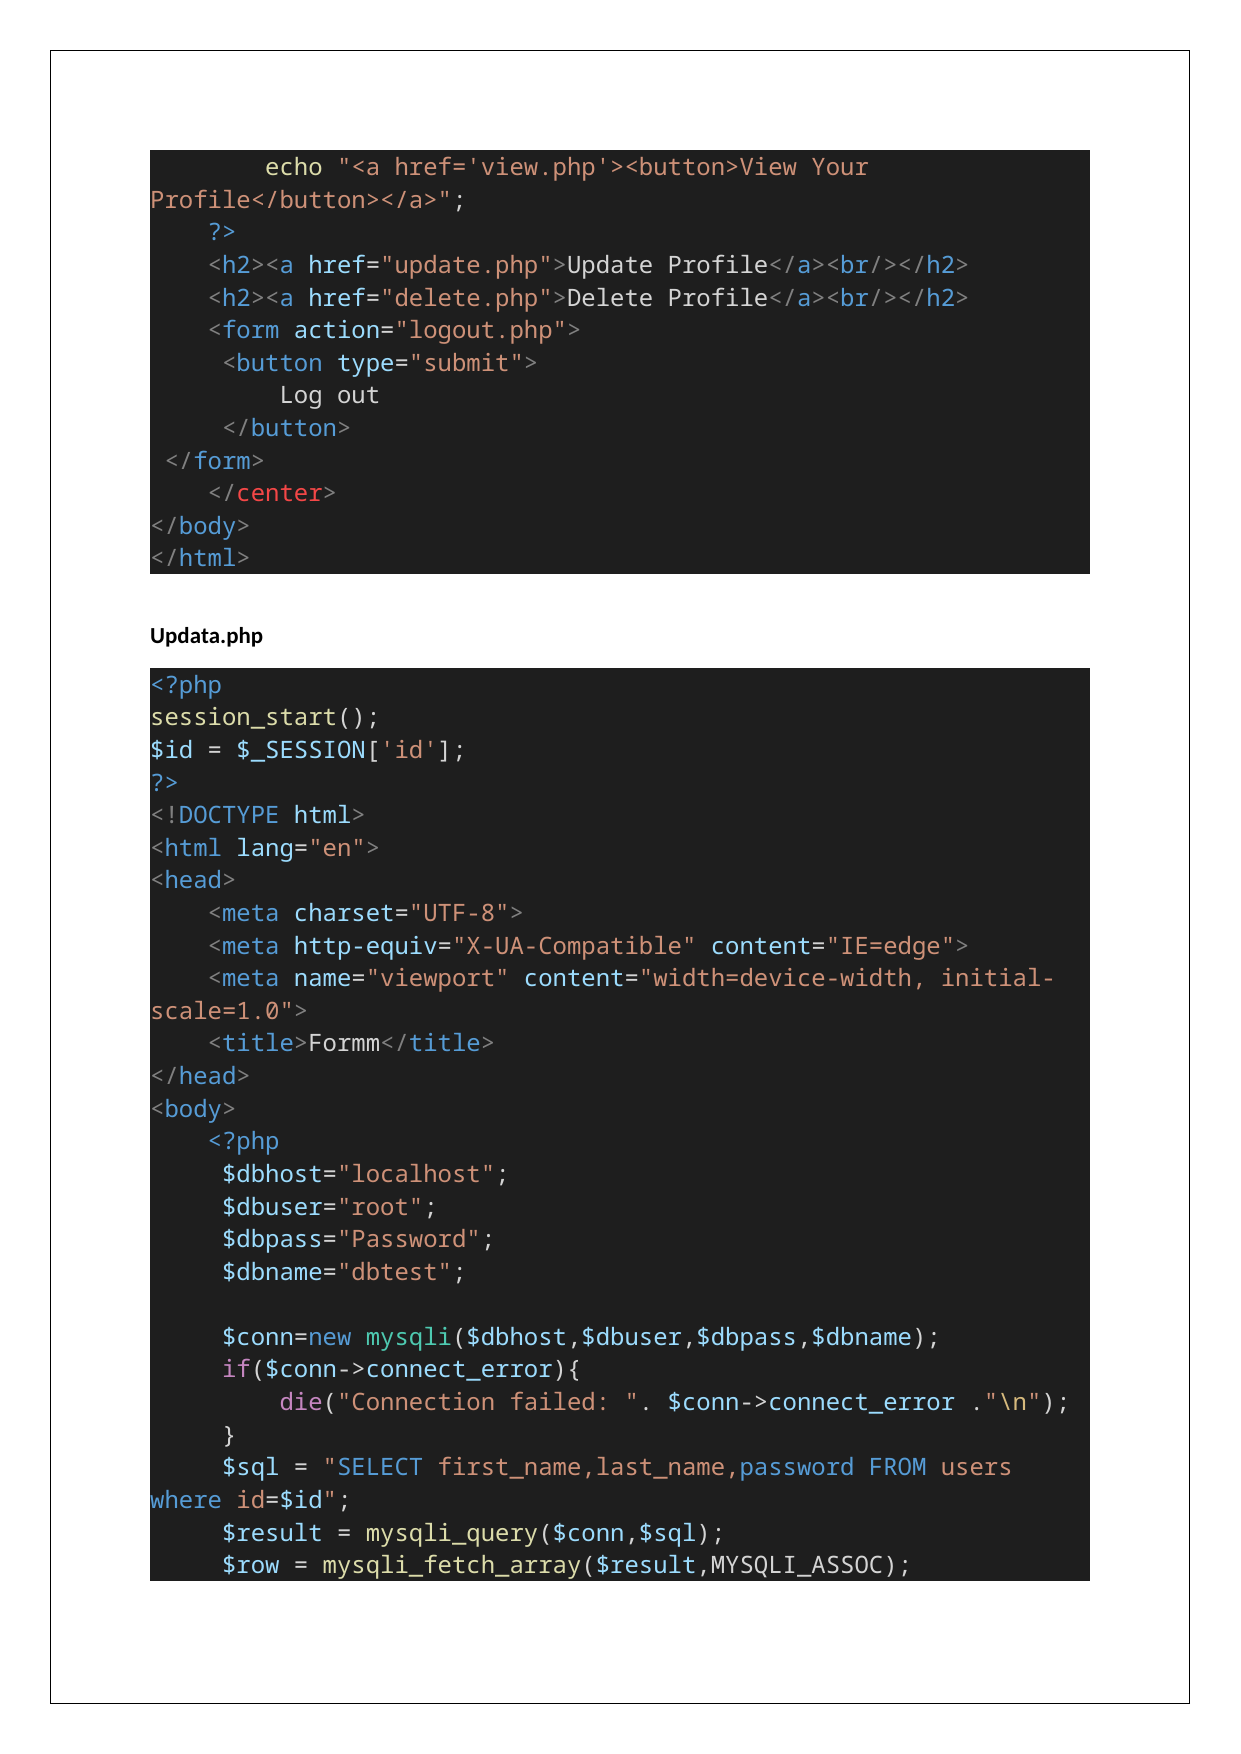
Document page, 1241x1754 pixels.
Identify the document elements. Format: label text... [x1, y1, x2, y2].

text <head> [150, 863, 1090, 896]
text </head> [150, 1059, 1090, 1091]
text Log out [150, 378, 1090, 411]
text ?> [150, 765, 1090, 798]
text <meta charset="UTF-8"> [150, 896, 1090, 928]
text $dbname="dbtest"; [150, 1254, 1090, 1287]
text <form action="logout.php"> [150, 313, 1090, 346]
text <title>Formm</title> [150, 1026, 1090, 1059]
text $id = $_SESSION['id']; [150, 733, 1090, 765]
text die("Connection failed: ". $conn->connect_error ."\n"); [150, 1385, 1090, 1417]
text $dbhost="localhost"; [150, 1157, 1090, 1189]
text session_start(); [150, 700, 1090, 733]
text <?php [150, 1124, 1090, 1157]
text <html lang="en"> [150, 831, 1090, 863]
text $dbpass="Password"; [150, 1222, 1090, 1254]
text </body> [150, 509, 1090, 541]
text $dbuser="root"; [150, 1189, 1090, 1222]
text <!DOCTYPE html> [150, 798, 1090, 831]
text <meta name="viewport" content="width=device-width, initial-scale=1.0"> [150, 961, 1090, 1026]
text $conn=new mysqli($dbhost,$dbuser,$dbpass,$dbname); [150, 1320, 1090, 1352]
text <body> [150, 1091, 1090, 1124]
text </html> [150, 541, 1090, 574]
text <h2><a href="delete.php">Delete Profile</a><br/></h2> [150, 280, 1090, 313]
text </form> [150, 443, 1090, 476]
text <button type="submit"> [150, 346, 1090, 378]
text $result = mysqli_query($conn,$sql); [150, 1515, 1090, 1548]
text $sql = "SELECT first_name,last_name,password FROM users where id=$id"; [150, 1450, 1090, 1515]
text <meta http-equiv="X-UA-Compatible" content="IE=edge"> [150, 928, 1090, 961]
text </button> [150, 411, 1090, 443]
text $row = mysqli_fetch_array($result,MYSQLI_ASSOC); [150, 1548, 1090, 1581]
text <h2><a href="update.php">Update Profile</a><br/></h2> [150, 248, 1090, 280]
text ?> [150, 215, 1090, 248]
text Updata.php [150, 621, 1090, 649]
text </center> [150, 476, 1090, 509]
text } [150, 1417, 1090, 1450]
text <?php [150, 668, 1090, 700]
text if($conn->connect_error){ [150, 1352, 1090, 1385]
text echo "<a href='view.php'><button>View Your Profile</button></a>"; [150, 150, 1090, 215]
